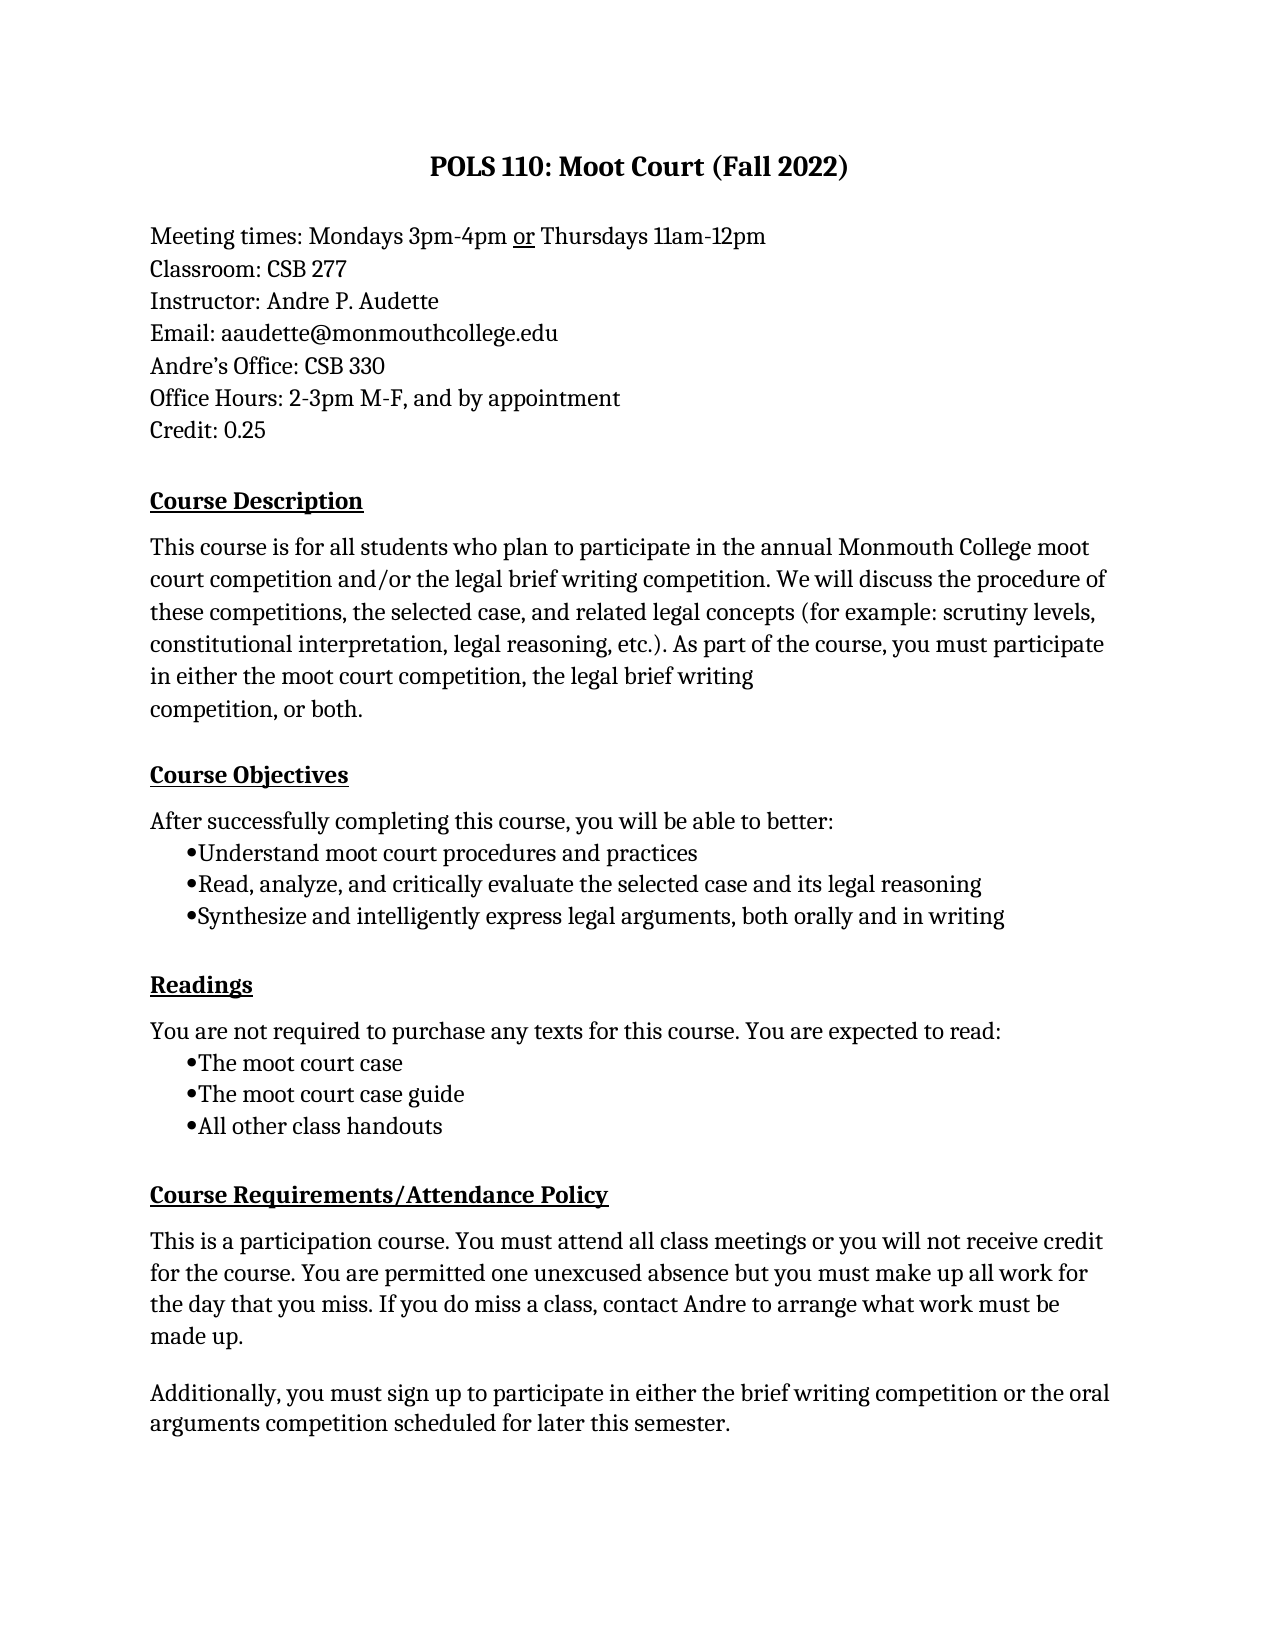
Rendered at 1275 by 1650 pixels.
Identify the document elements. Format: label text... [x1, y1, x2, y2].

text This course is for all students who plan to participate in the annual Monmouth College moot court competition and/or the legal brief writing competition. We will discuss the procedure of these competitions, the selected case, and related legal concepts (for example: scrutiny levels, constitutional interpretation, legal reasoning, etc.). As part of the course, you must participate in either the moot court competition, the legal brief writing competition, or both. [150, 533, 1129, 723]
text Additionally, you must sign up to participate in either the brief writing competition or the oral arguments competition scheduled for later this semester. [150, 1378, 1114, 1438]
text After successfully completing this course, you will be able to better: Understand moot court procedures and practices Read, analyze, and critically evaluate the selected case and its legal reasoning Synthesize and intelligently express legal arguments, both orally and in writing [150, 807, 1084, 930]
text Course Objectives [150, 761, 1129, 790]
text Readings [150, 971, 1129, 1000]
text Meeting times: Mondays 3pm-4pm or Thursdays 11am-12pm Classroom: CSB 277 Instructor: Andre P. Audette Email: aaudette@monmouthcollege.edu Andre’s Office: CSB 330 Office Hours: 2-3pm M-F, and by appointment Credit: 0.25 [150, 222, 814, 445]
text Course Description [150, 487, 1129, 516]
text Course Requirements/Attendance Policy [150, 1181, 1129, 1210]
text POLS 110: Moot Court (Fall 2022) [150, 150, 1129, 183]
text You are not required to purchase any texts for this course. You are expected to read: The moot court case The moot court case guide All other class handouts [150, 1017, 1054, 1140]
text This is a participation course. You must attend all class meetings or you will not receive credit for the course. You are permitted one unexcused absence but you must make up all work for the day that you miss. If you do miss a class, contact Andre to arrange what work must be made up. [150, 1227, 1114, 1350]
